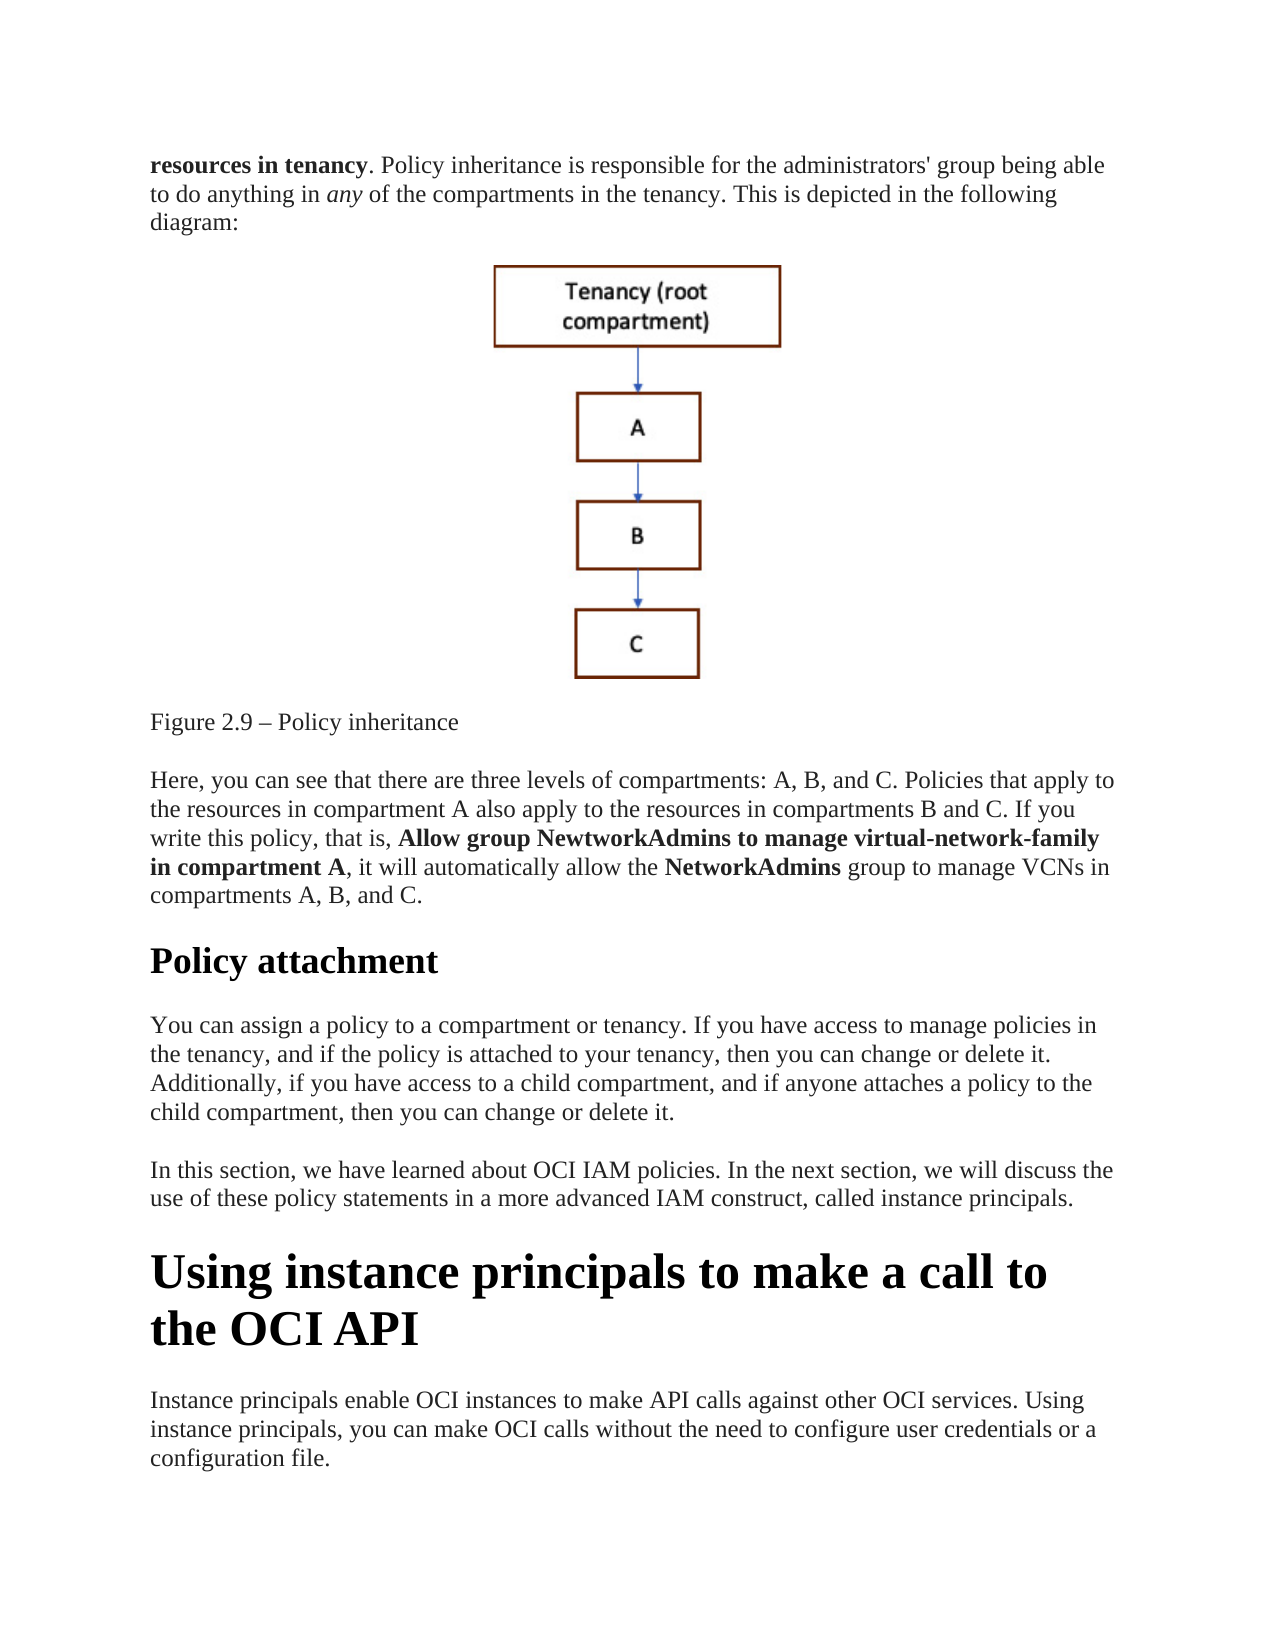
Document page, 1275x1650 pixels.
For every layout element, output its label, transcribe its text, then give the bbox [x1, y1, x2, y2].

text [150, 150, 1125, 236]
text Instance principals enable OCI instances to make API calls against other OCI services. Using instance principals, you can make OCI calls without the need to configure user credentials or a configuration file. [150, 1386, 1125, 1472]
picture [493, 265, 782, 679]
text Here, you can see that there are three levels of compartments: A, B, and C. Policies that apply to the resources in compartment A also apply to the resources in compartments B and C. If you write this policy, that is, Allow group NewtworkAdmins to manage virtual-network-family in compartment A, it will automatically allow the NetworkAdmins group to manage VCNs in compartments A, B, and C. [150, 765, 1125, 909]
text Policy attachment [150, 938, 1125, 981]
text Figure 2.9 – Policy inheritance [150, 707, 1125, 736]
text You can assign a policy to a compartment or tenancy. If you have access to manage policies in the tenancy, and if the policy is attached to your tenancy, then you can change or delete it. Additionally, if you have access to a child compartment, and if anyone attaches a policy to the child compartment, then you can change or delete it. [150, 1011, 1125, 1126]
text Using instance principals to make a call to the OCI API [150, 1241, 1125, 1356]
text In this section, we have learned about OCI IAM policies. In the next section, we will discuss the use of these policy statements in a more advanced IAM construct, called instance principals. [150, 1155, 1125, 1212]
